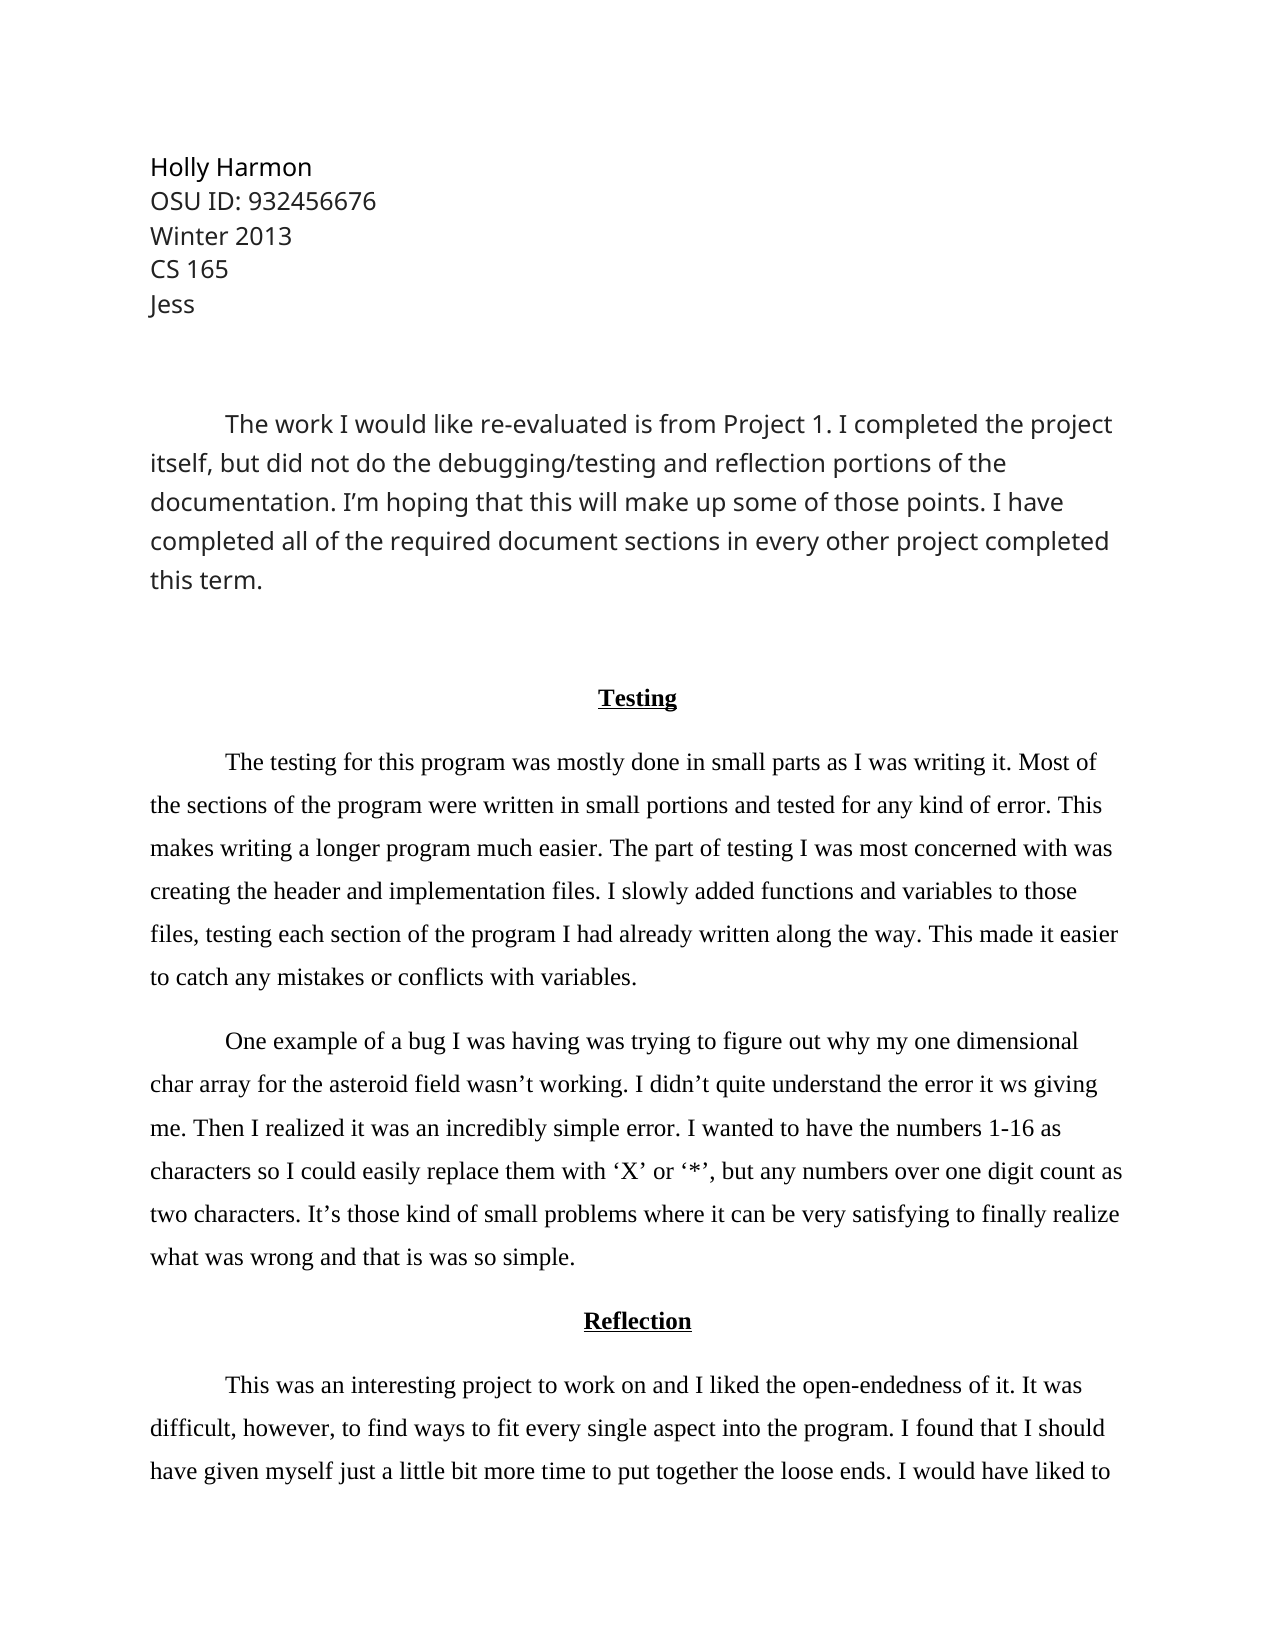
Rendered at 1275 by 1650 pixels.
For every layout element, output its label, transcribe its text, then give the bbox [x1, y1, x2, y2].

text CS 165 [150, 252, 1125, 286]
text The work I would like re-evaluated is from Project 1. I completed the project itself, but did not do the debugging/testing and reflection portions of the documentation. I’m hoping that this will make up some of those points. I have completed all of the required document sections in every other project completed this term. [150, 406, 1125, 597]
text Jess [150, 286, 1125, 320]
text Holly Harmon [150, 150, 1125, 184]
text OSU ID: 932456676 [150, 184, 1125, 218]
text Reflection [150, 1306, 1125, 1335]
text Testing [150, 683, 1125, 712]
text Winter 2013 [150, 218, 1125, 252]
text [150, 1370, 1125, 1485]
text One example of a bug I was having was trying to figure out why my one dimensional char array for the asteroid field wasn’t working. I didn’t quite understand the error it ws giving me. Then I realized it was an incredibly simple error. I wanted to have the numbers 1-16 as characters so I could easily replace them with ‘X’ or ‘*’, but any numbers over one digit count as two characters. It’s those kind of small problems where it can be very satisfying to finally realize what was wrong and that is was so simple. [150, 1026, 1125, 1271]
text The testing for this program was mostly done in small parts as I was writing it. Most of the sections of the program were written in small portions and tested for any kind of error. This makes writing a longer program much easier. The part of testing I was most concerned with was creating the header and implementation files. I slowly added functions and variables to those files, testing each section of the program I had already written along the way. This made it easier to catch any mistakes or conflicts with variables. [150, 747, 1125, 991]
